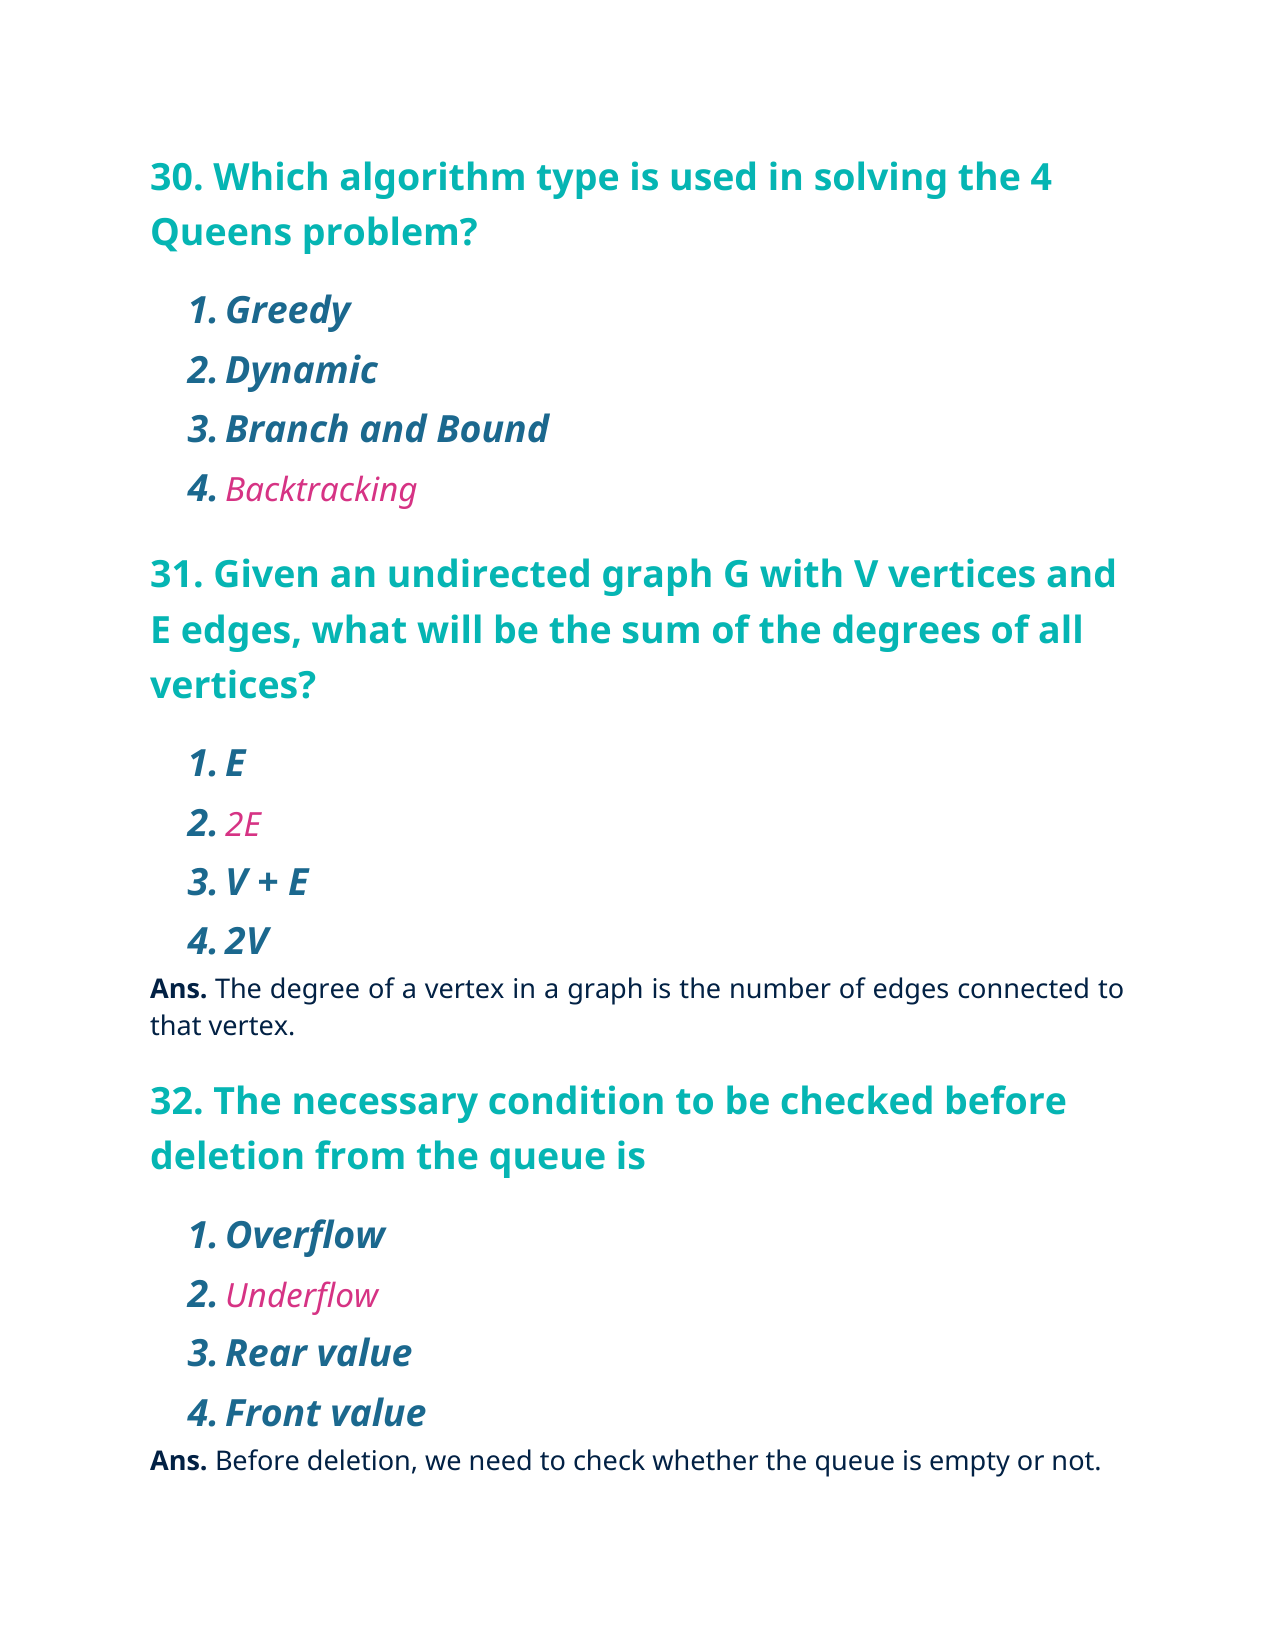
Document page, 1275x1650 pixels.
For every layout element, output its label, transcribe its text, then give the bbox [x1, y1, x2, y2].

subtitle Rear value [187, 1327, 1125, 1378]
subtitle Branch and Bound [187, 402, 1125, 453]
text Ans. The degree of a vertex in a graph is the number of edges connected to that vertex. [150, 969, 1125, 1043]
text Ans. Before deletion, we need to check whether the queue is empty or not. [150, 1441, 1125, 1478]
subtitle 31. Given an undirected graph G with V vertices and E edges, what will be the sum of the degrees of all vertices? [150, 548, 1125, 709]
subtitle Backtracking [187, 461, 1125, 512]
subtitle Underflow [187, 1267, 1125, 1318]
subtitle 2E [187, 796, 1125, 847]
subtitle Greedy [187, 284, 1125, 335]
subtitle 2V [187, 914, 1125, 965]
subtitle 30. Which algorithm type is used in solving the 4 Queens problem? [150, 150, 1125, 256]
subtitle Front value [187, 1386, 1125, 1437]
subtitle 32. The necessary condition to be checked before deletion from the queue is [150, 1074, 1125, 1181]
subtitle V + E [187, 855, 1125, 906]
subtitle Dynamic [187, 343, 1125, 394]
subtitle Overflow [187, 1208, 1125, 1259]
subtitle E [187, 737, 1125, 788]
